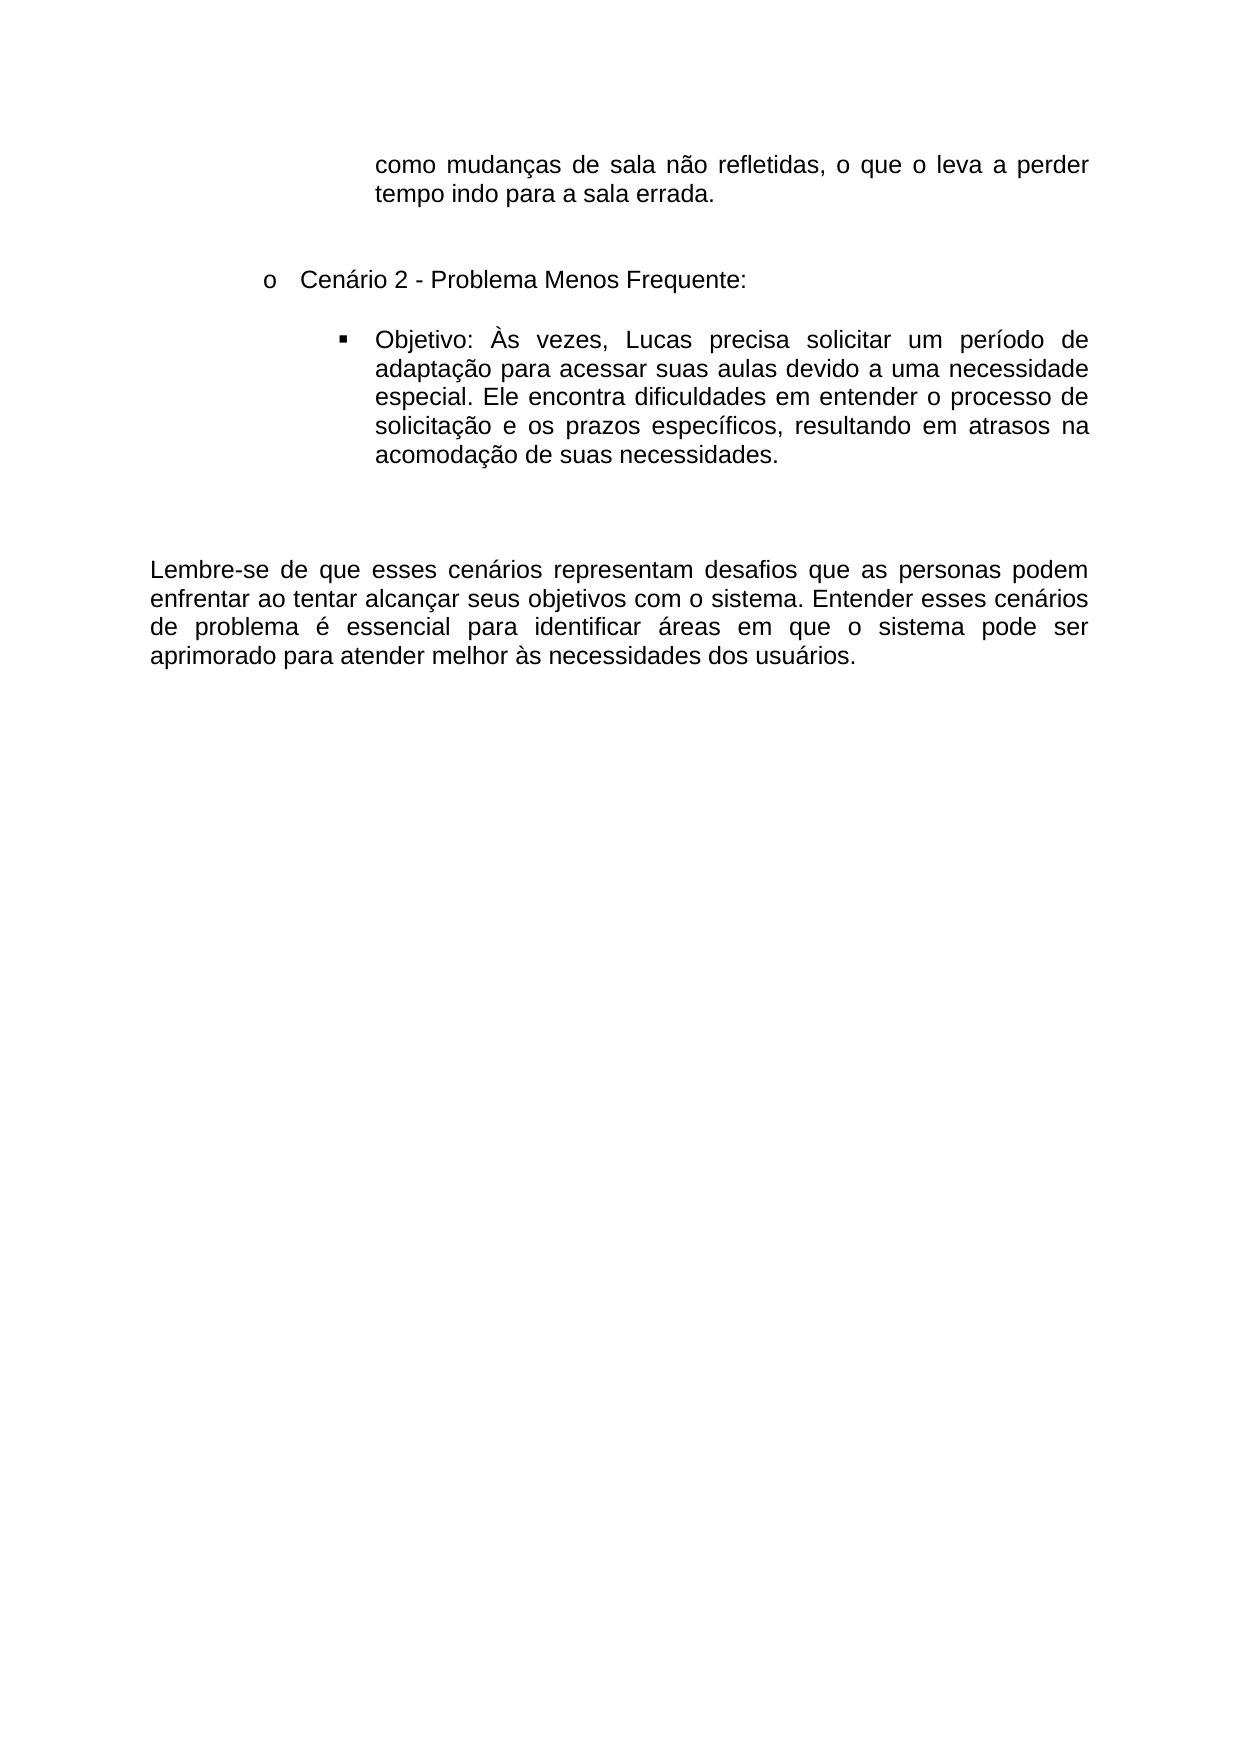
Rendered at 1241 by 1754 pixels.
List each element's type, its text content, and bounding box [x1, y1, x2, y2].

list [337, 150, 1090, 207]
text Lembre-se de que esses cenários representam desafios que as personas podem enfrentar ao tentar alcançar seus objetivos com o sistema. Entender esses cenários de problema é essencial para identificar áreas em que o sistema pode ser aprimorado para atender melhor às necessidades dos usuários. [150, 555, 1090, 670]
list Objetivo: Às vezes, Lucas precisa solicitar um período de adaptação para acessar suas aulas devido a uma necessidade especial. Ele encontra dificuldades em entender o processo de solicitação e os prazos específicos, resultando em atrasos na acomodação de suas necessidades. [337, 325, 1090, 468]
list Cenário 2 - Problema Menos Frequente: [262, 265, 1090, 296]
